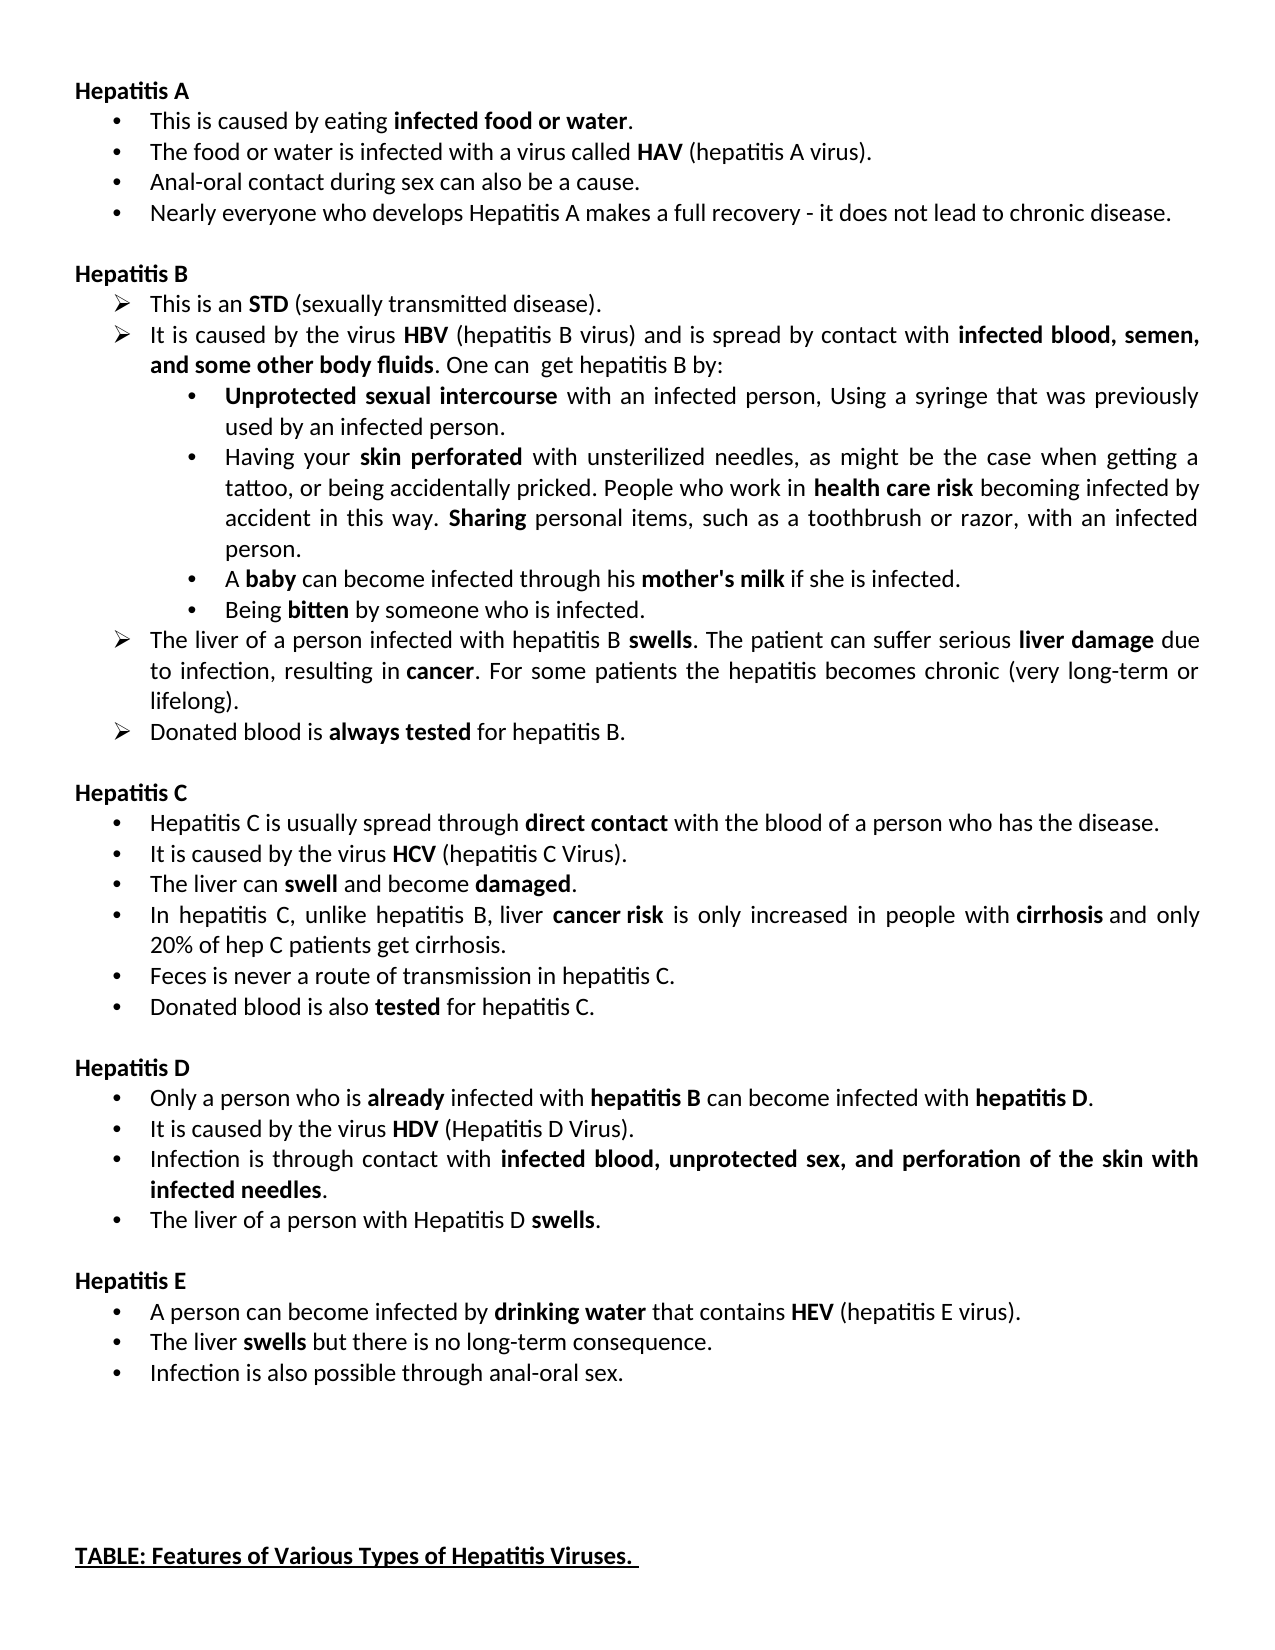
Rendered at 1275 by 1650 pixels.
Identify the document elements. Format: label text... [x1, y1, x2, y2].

list It is caused by the virus HBV (hepatitis B virus) and is spread by contact with infected blood, semen, and some other body fluids. One can get hepatitis B by: [112, 319, 1200, 380]
list Unprotected sexual intercourse with an infected person, Using a syringe that was previously used by an infected person. [187, 380, 1200, 441]
list Infection is also possible through anal-oral sex. [112, 1357, 1200, 1387]
list The liver can swell and become damaged. [112, 868, 1200, 899]
list A baby can become infected through his mother's milk if she is infected. [187, 563, 1200, 594]
list Only a person who is already infected with hepatitis B can become infected with hepatitis D. [112, 1082, 1200, 1113]
list The liver of a person infected with hepatitis B swells. The patient can suffer serious liver damage due to infection, resulting in cancer. For some patients the hepatitis becomes chronic (very long-term or lifelong). [112, 624, 1200, 716]
list Donated blood is also tested for hepatitis C. [112, 991, 1200, 1021]
text TABLE: Features of Various Types of Hepatitis Viruses. [75, 1540, 1200, 1571]
list Donated blood is always tested for hepatitis B. [112, 716, 1200, 746]
list Infection is through contact with infected blood, unprotected sex, and perforation of the skin with infected needles. [112, 1143, 1200, 1204]
list It is caused by the virus HDV (Hepatitis D Virus). [112, 1113, 1200, 1143]
list Being bitten by someone who is infected. [187, 594, 1200, 624]
list Having your skin perforated with unsterilized needles, as might be the case when getting a tattoo, or being accidentally pricked. People who work in health care risk becoming infected by accident in this way. Sharing personal items, such as a toothbrush or razor, with an infected person. [187, 441, 1200, 563]
list This is caused by eating infected food or water. [112, 106, 1200, 136]
list The liver of a person with Hepatitis D swells. [112, 1204, 1200, 1235]
list This is an STD (sexually transmitted disease). [112, 289, 1200, 319]
list Feces is never a route of transmission in hepatitis C. [112, 960, 1200, 991]
text Hepatitis C [75, 777, 1200, 807]
list Nearly everyone who develops Hepatitis A makes a full recovery - it does not lead to chronic disease. [112, 197, 1200, 228]
list In hepatitis C, unlike hepatitis B, liver cancer risk is only increased in people with cirrhosis and only 20% of hep C patients get cirrhosis. [112, 899, 1200, 960]
list Anal-oral contact during sex can also be a cause. [112, 167, 1200, 197]
text Hepatitis E [75, 1265, 1200, 1296]
text Hepatitis B [75, 258, 1200, 289]
list It is caused by the virus HCV (hepatitis C Virus). [112, 838, 1200, 868]
list Hepatitis C is usually spread through direct contact with the blood of a person who has the disease. [112, 807, 1200, 838]
list The food or water is infected with a virus called HAV (hepatitis A virus). [112, 136, 1200, 167]
text Hepatitis D [75, 1052, 1200, 1082]
list A person can become infected by drinking water that contains HEV (hepatitis E virus). [112, 1296, 1200, 1326]
text Hepatitis A [75, 75, 1200, 106]
list The liver swells but there is no long-term consequence. [112, 1326, 1200, 1357]
